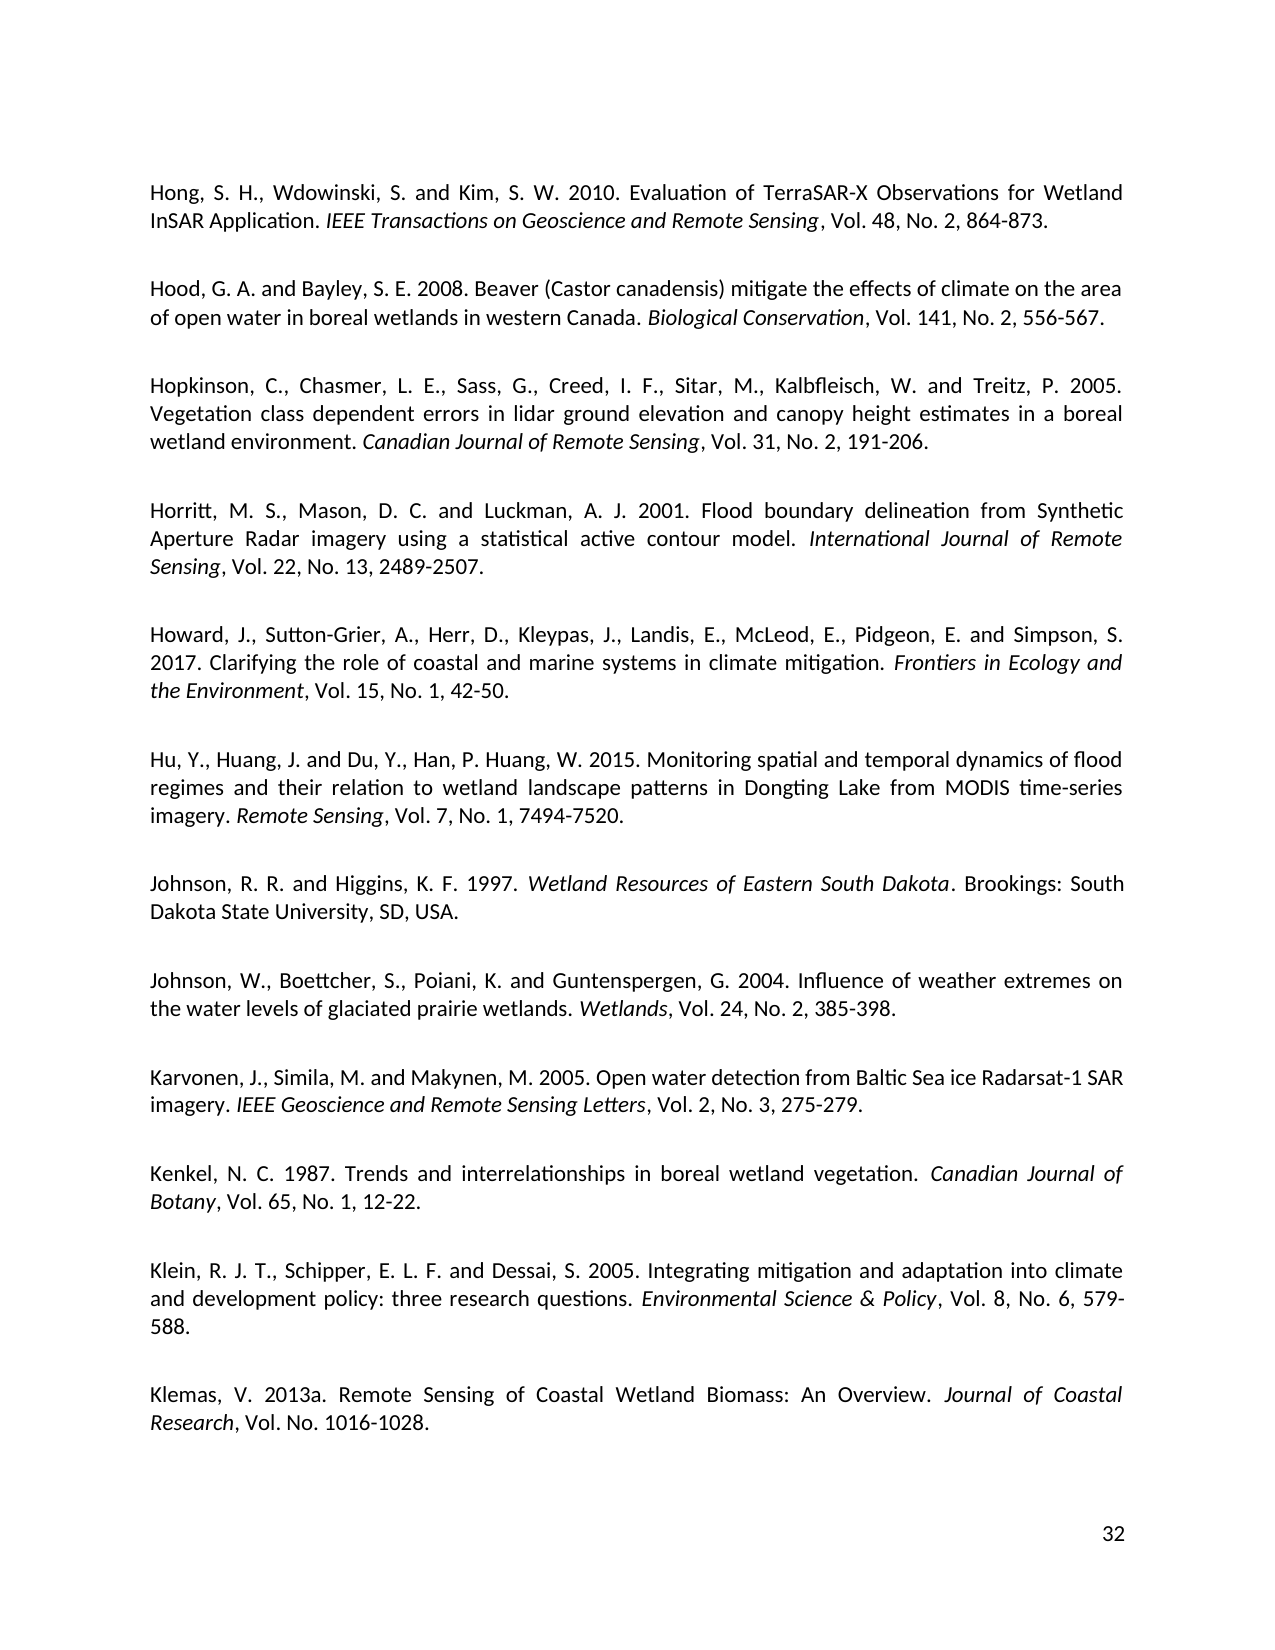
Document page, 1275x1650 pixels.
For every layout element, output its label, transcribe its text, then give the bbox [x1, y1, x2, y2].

text Johnson, W., Boettcher, S., Poiani, K. and Guntenspergen, G. 2004. Influence of weather extremes on the water levels of glaciated prairie wetlands. Wetlands, Vol. 24, No. 2, 385-398. [150, 966, 1125, 1022]
text Kenkel, N. C. 1987. Trends and interrelationships in boreal wetland vegetation. Canadian Journal of Botany, Vol. 65, No. 1, 12-22. [150, 1159, 1125, 1215]
text Horritt, M. S., Mason, D. C. and Luckman, A. J. 2001. Flood boundary delineation from Synthetic Aperture Radar imagery using a statistical active contour model. International Journal of Remote Sensing, Vol. 22, No. 13, 2489-2507. [150, 496, 1125, 580]
text Howard, J., Sutton-Grier, A., Herr, D., Kleypas, J., Landis, E., McLeod, E., Pidgeon, E. and Simpson, S. 2017. Clarifying the role of coastal and marine systems in climate mitigation. Frontiers in Ecology and the Environment, Vol. 15, No. 1, 42-50. [150, 620, 1125, 704]
text Klein, R. J. T., Schipper, E. L. F. and Dessai, S. 2005. Integrating mitigation and adaptation into climate and development policy: three research questions. Environmental Science & Policy, Vol. 8, No. 6, 579-588. [150, 1256, 1125, 1340]
text Klemas, V. 2013a. Remote Sensing of Coastal Wetland Biomass: An Overview. Journal of Coastal Research, Vol. No. 1016-1028. [150, 1380, 1125, 1436]
text Hong, S. H., Wdowinski, S. and Kim, S. W. 2010. Evaluation of TerraSAR-X Observations for Wetland InSAR Application. IEEE Transactions on Geoscience and Remote Sensing, Vol. 48, No. 2, 864-873. [150, 178, 1125, 234]
text Hood, G. A. and Bayley, S. E. 2008. Beaver (Castor canadensis) mitigate the effects of climate on the area of open water in boreal wetlands in western Canada. Biological Conservation, Vol. 141, No. 2, 556-567. [150, 274, 1125, 331]
text Hopkinson, C., Chasmer, L. E., Sass, G., Creed, I. F., Sitar, M., Kalbfleisch, W. and Treitz, P. 2005. Vegetation class dependent errors in lidar ground elevation and canopy height estimates in a boreal wetland environment. Canadian Journal of Remote Sensing, Vol. 31, No. 2, 191-206. [150, 371, 1125, 455]
text Karvonen, J., Simila, M. and Makynen, M. 2005. Open water detection from Baltic Sea ice Radarsat-1 SAR imagery. IEEE Geoscience and Remote Sensing Letters, Vol. 2, No. 3, 275-279. [150, 1063, 1125, 1119]
text Johnson, R. R. and Higgins, K. F. 1997. Wetland Resources of Eastern South Dakota. Brookings: South Dakota State University, SD, USA. [150, 869, 1125, 926]
text Hu, Y., Huang, J. and Du, Y., Han, P. Huang, W. 2015. Monitoring spatial and temporal dynamics of flood regimes and their relation to wetland landscape patterns in Dongting Lake from MODIS time-series imagery. Remote Sensing, Vol. 7, No. 1, 7494-7520. [150, 745, 1125, 829]
